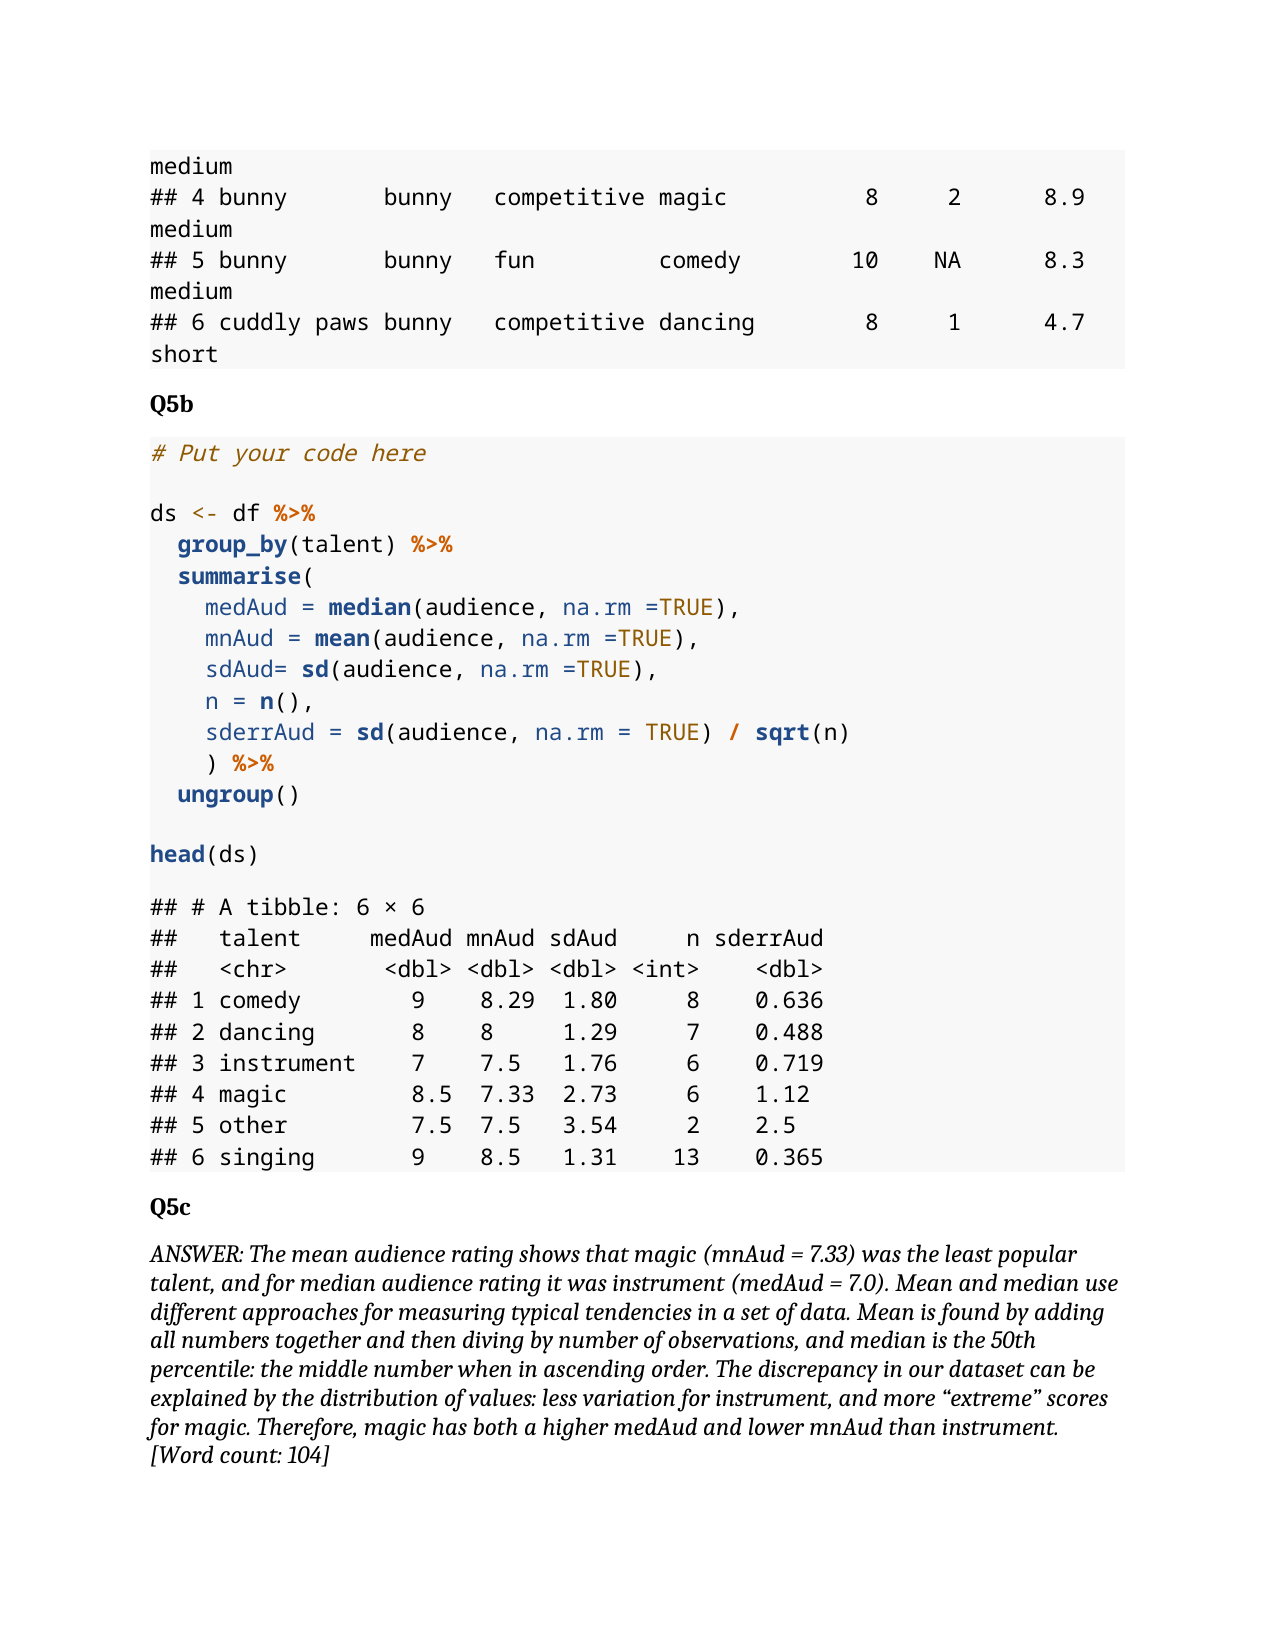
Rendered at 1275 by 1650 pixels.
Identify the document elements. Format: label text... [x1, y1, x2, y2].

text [150, 150, 1125, 369]
text ANSWER: The mean audience rating shows that magic (mnAud = 7.33) was the least popular talent, and for median audience rating it was instrument (medAud = 7.0). Mean and median use different approaches for measuring typical tendencies in a set of data. Mean is found by adding all numbers together and then diving by number of observations, and median is the 50th percentile: the middle number when in ascending order. The discrepancy in our dataset can be explained by the distribution of values: less variation for instrument, and more “extreme” scores for magic. Therefore, magic has both a higher medAud and lower mnAud than instrument. [Word count: 104] [150, 1240, 1125, 1470]
text ## # A tibble: 6 × 6 ## talent medAud mnAud sdAud n sderrAud ## <chr> <dbl> <dbl> <dbl> <int> <dbl> ## 1 comedy 9 8.29 1.80 8 0.636 ## 2 dancing 8 8 1.29 7 0.488 ## 3 instrument 7 7.5 1.76 6 0.719 ## 4 magic 8.5 7.33 2.73 6 1.12 ## 5 other 7.5 7.5 3.54 2 2.5 ## 6 singing 9 8.5 1.31 13 0.365 [150, 890, 1125, 1172]
text # Put your code here ds <- df %>% group_by(talent) %>% summarise( medAud = median(audience, na.rm =TRUE), mnAud = mean(audience, na.rm =TRUE), sdAud= sd(audience, na.rm =TRUE), n = n(), sderrAud = sd(audience, na.rm = TRUE) / sqrt(n) ) %>% ungroup() head(ds) [150, 437, 1125, 869]
text Q5b [150, 389, 1125, 418]
text Q5c [150, 1192, 1125, 1221]
